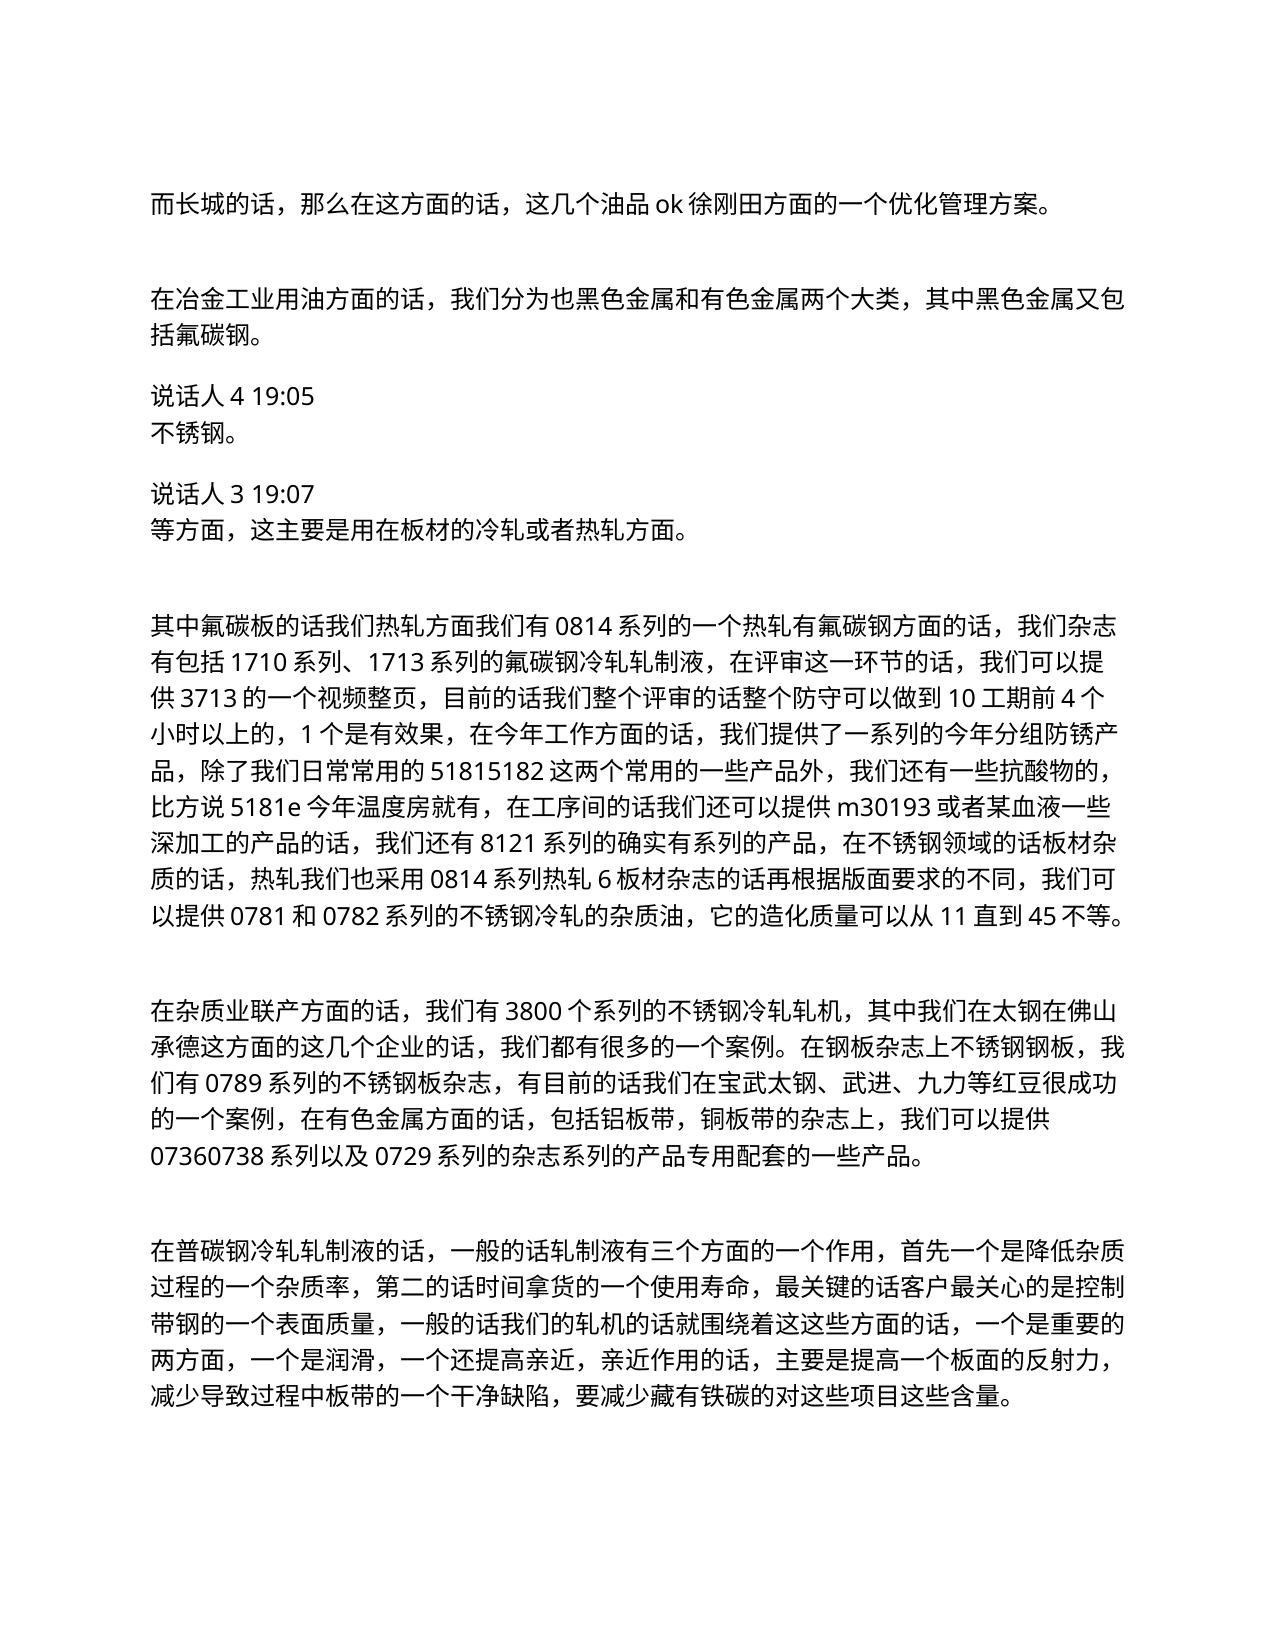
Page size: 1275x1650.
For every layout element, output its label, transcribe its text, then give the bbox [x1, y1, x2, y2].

text 在冶金工业用油方面的话，我们分为也黑色金属和有色金属两个大类，其中黑色金属又包括氟碳钢。 [150, 245, 1125, 352]
text 在普碳钢冷轧轧制液的话，一般的话轧制液有三个方面的一个作用，首先一个是降低杂质过程的一个杂质率，第二的话时间拿货的一个使用寿命，最关键的话客户最关心的是控制带钢的一个表面质量，一般的话我们的轧机的话就围绕着这这些方面的话，一个是重要的两方面，一个是润滑，一个还提高亲近，亲近作用的话，主要是提高一个板面的反射力，减少导致过程中板带的一个干净缺陷，要减少藏有铁碳的对这些项目这些含量。 [150, 1197, 1125, 1413]
text 在杂质业联产方面的话，我们有3800个系列的不锈钢冷轧轧机，其中我们在太钢在佛山承德这方面的这几个企业的话，我们都有很多的一个案例。在钢板杂志上不锈钢钢板，我们有0789系列的不锈钢板杂志，有目前的话我们在宝武太钢、武进、九力等红豆很成功的一个案例，在有色金属方面的话，包括铝板带，铜板带的杂志上，我们可以提供07360738系列以及0729系列的杂志系列的产品专用配套的一些产品。 [150, 957, 1125, 1172]
text 其中氟碳板的话我们热轧方面我们有0814系列的一个热轧有氟碳钢方面的话，我们杂志有包括1710系列、1713系列的氟碳钢冷轧轧制液，在评审这一环节的话，我们可以提供3713的一个视频整页，目前的话我们整个评审的话整个防守可以做到10工期前4个小时以上的，1个是有效果，在今年工作方面的话，我们提供了一系列的今年分组防锈产品，除了我们日常常用的51815182这两个常用的一些产品外，我们还有一些抗酸物的，比方说5181e今年温度房就有，在工序间的话我们还可以提供m30193或者某血液一些深加工的产品的话，我们还有8121系列的确实有系列的产品，在不锈钢领域的话板材杂质的话，热轧我们也采用0814系列热轧6板材杂志的话再根据版面要求的不同，我们可以提供0781和0782系列的不锈钢冷轧的杂质油，它的造化质量可以从11直到45不等。 [150, 572, 1125, 932]
text 说话人4 19:05 不锈钢。 [150, 377, 1125, 449]
text 而长城的话，那么在这方面的话，这几个油品ok徐刚田方面的一个优化管理方案。 [150, 150, 1125, 220]
text 说话人3 19:07 等方面，这主要是用在板材的冷轧或者热轧方面。 [150, 474, 1125, 547]
